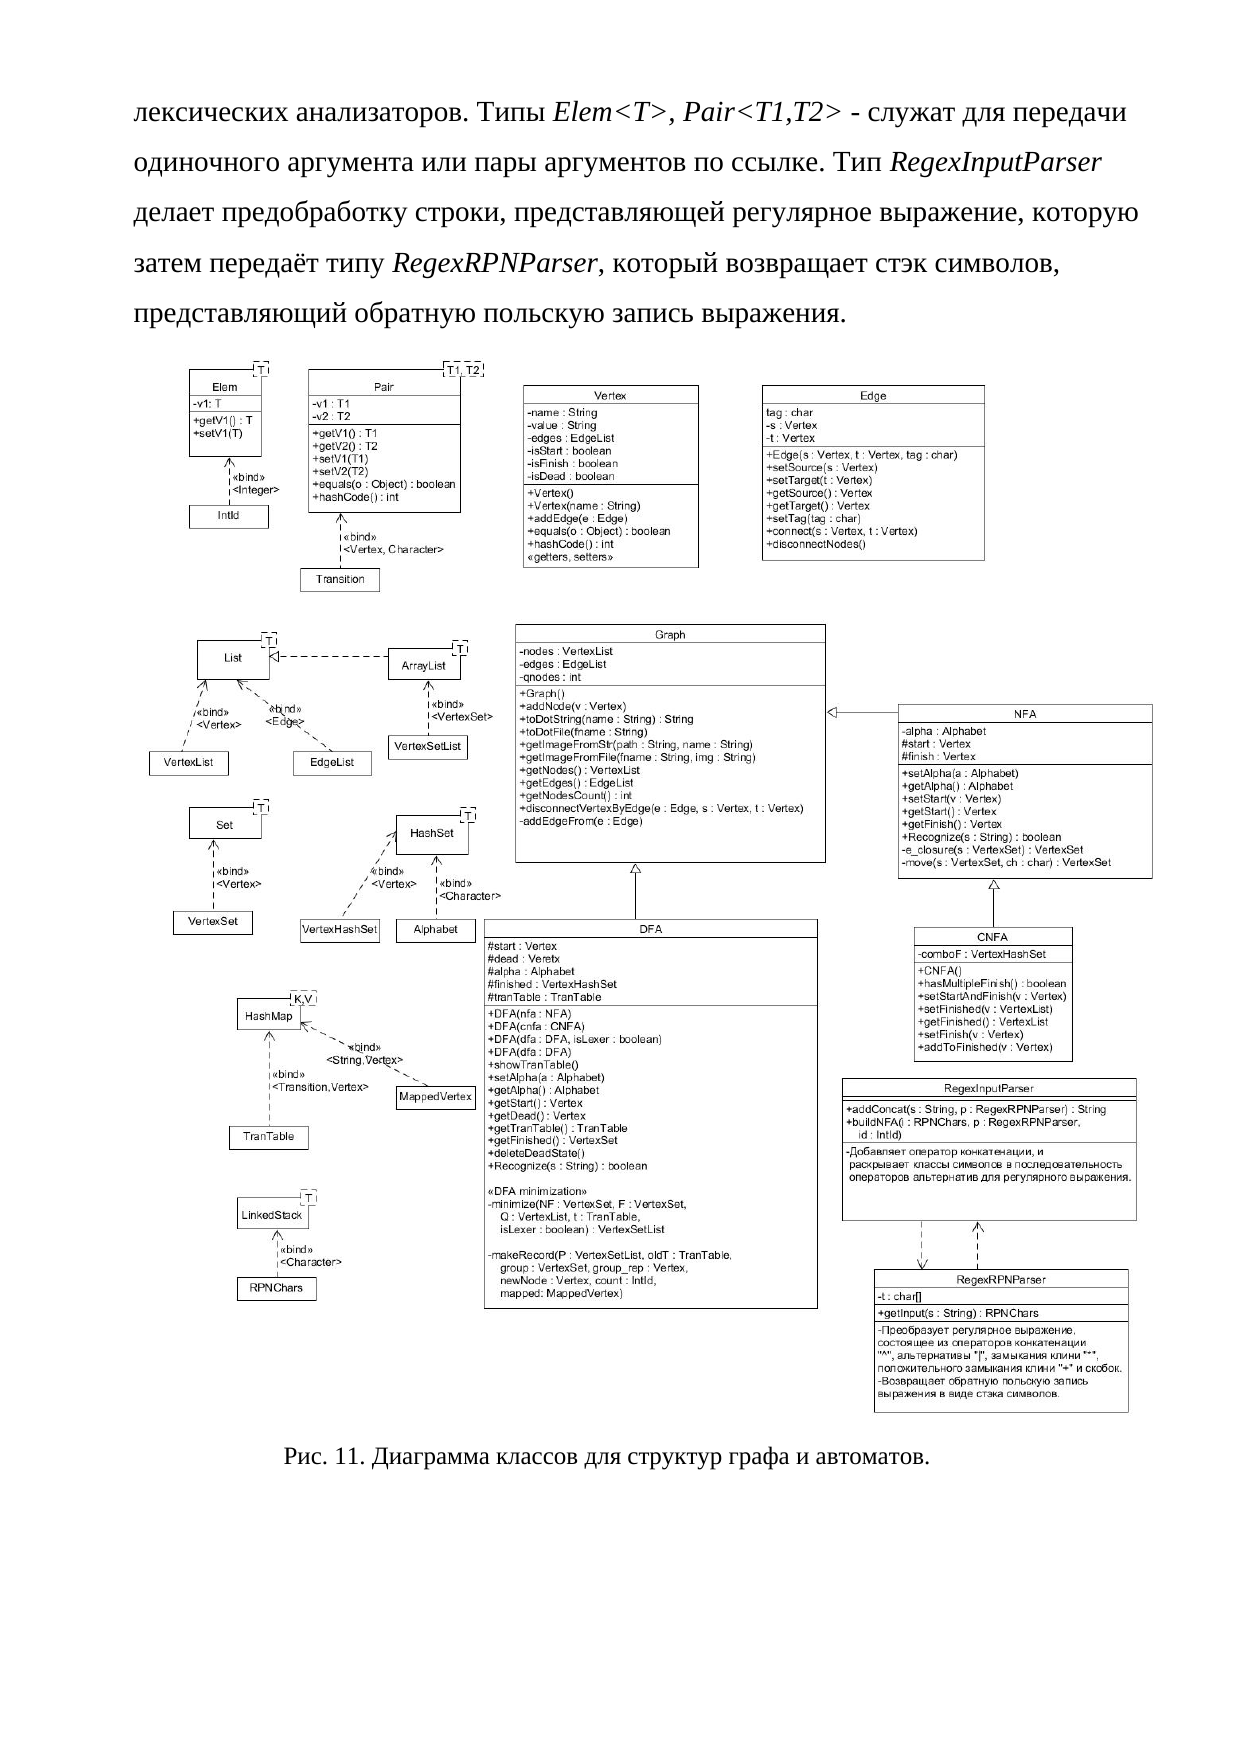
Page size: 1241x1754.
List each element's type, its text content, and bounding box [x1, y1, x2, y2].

text Рис. 11. Диаграмма классов для структур графа и автоматов. [133, 1441, 1167, 1469]
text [133, 94, 1167, 328]
picture [133, 345, 1168, 1428]
